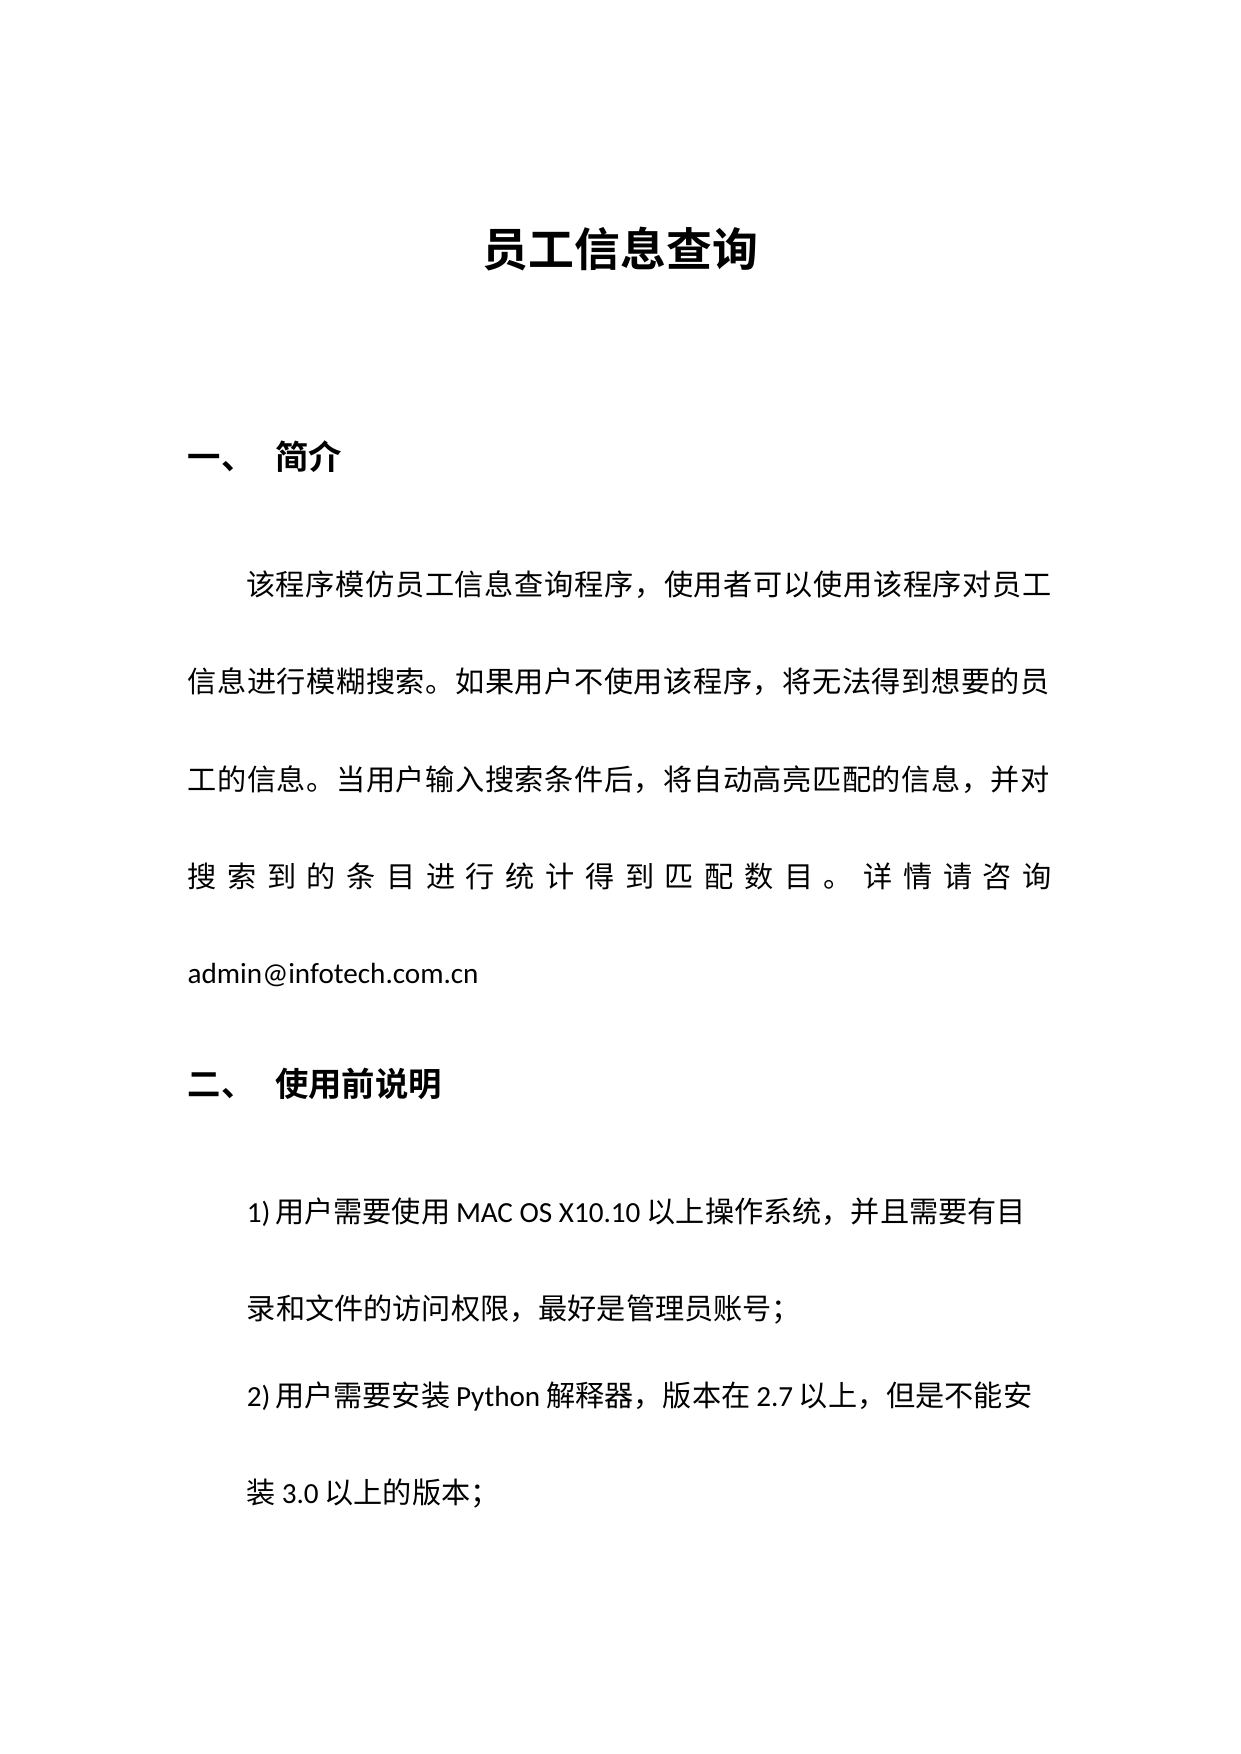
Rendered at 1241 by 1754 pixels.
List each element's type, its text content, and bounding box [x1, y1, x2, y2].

text 该程序模仿员工信息查询程序，使用者可以使用该程序对员工信息进行模糊搜索。如果用户不使用该程序，将无法得到想要的员工的信息。当用户输入搜索条件后，将自动高亮匹配的信息，并对搜索到的条目进行统计得到匹配数目。详情请咨询admin@infotech.com.cn [187, 550, 1053, 1005]
list 用户需要安装Python解释器，版本在2.7以上，但是不能安装3.0以上的版本； [247, 1361, 1053, 1523]
list 用户需要使用MAC OS X10.10以上操作系统，并且需要有目录和文件的访问权限，最好是管理员账号； [247, 1177, 1053, 1339]
subtitle 员工信息查询 [187, 197, 1053, 295]
subtitle 使用前说明 [187, 1050, 1053, 1115]
subtitle 简介 [187, 423, 1053, 488]
